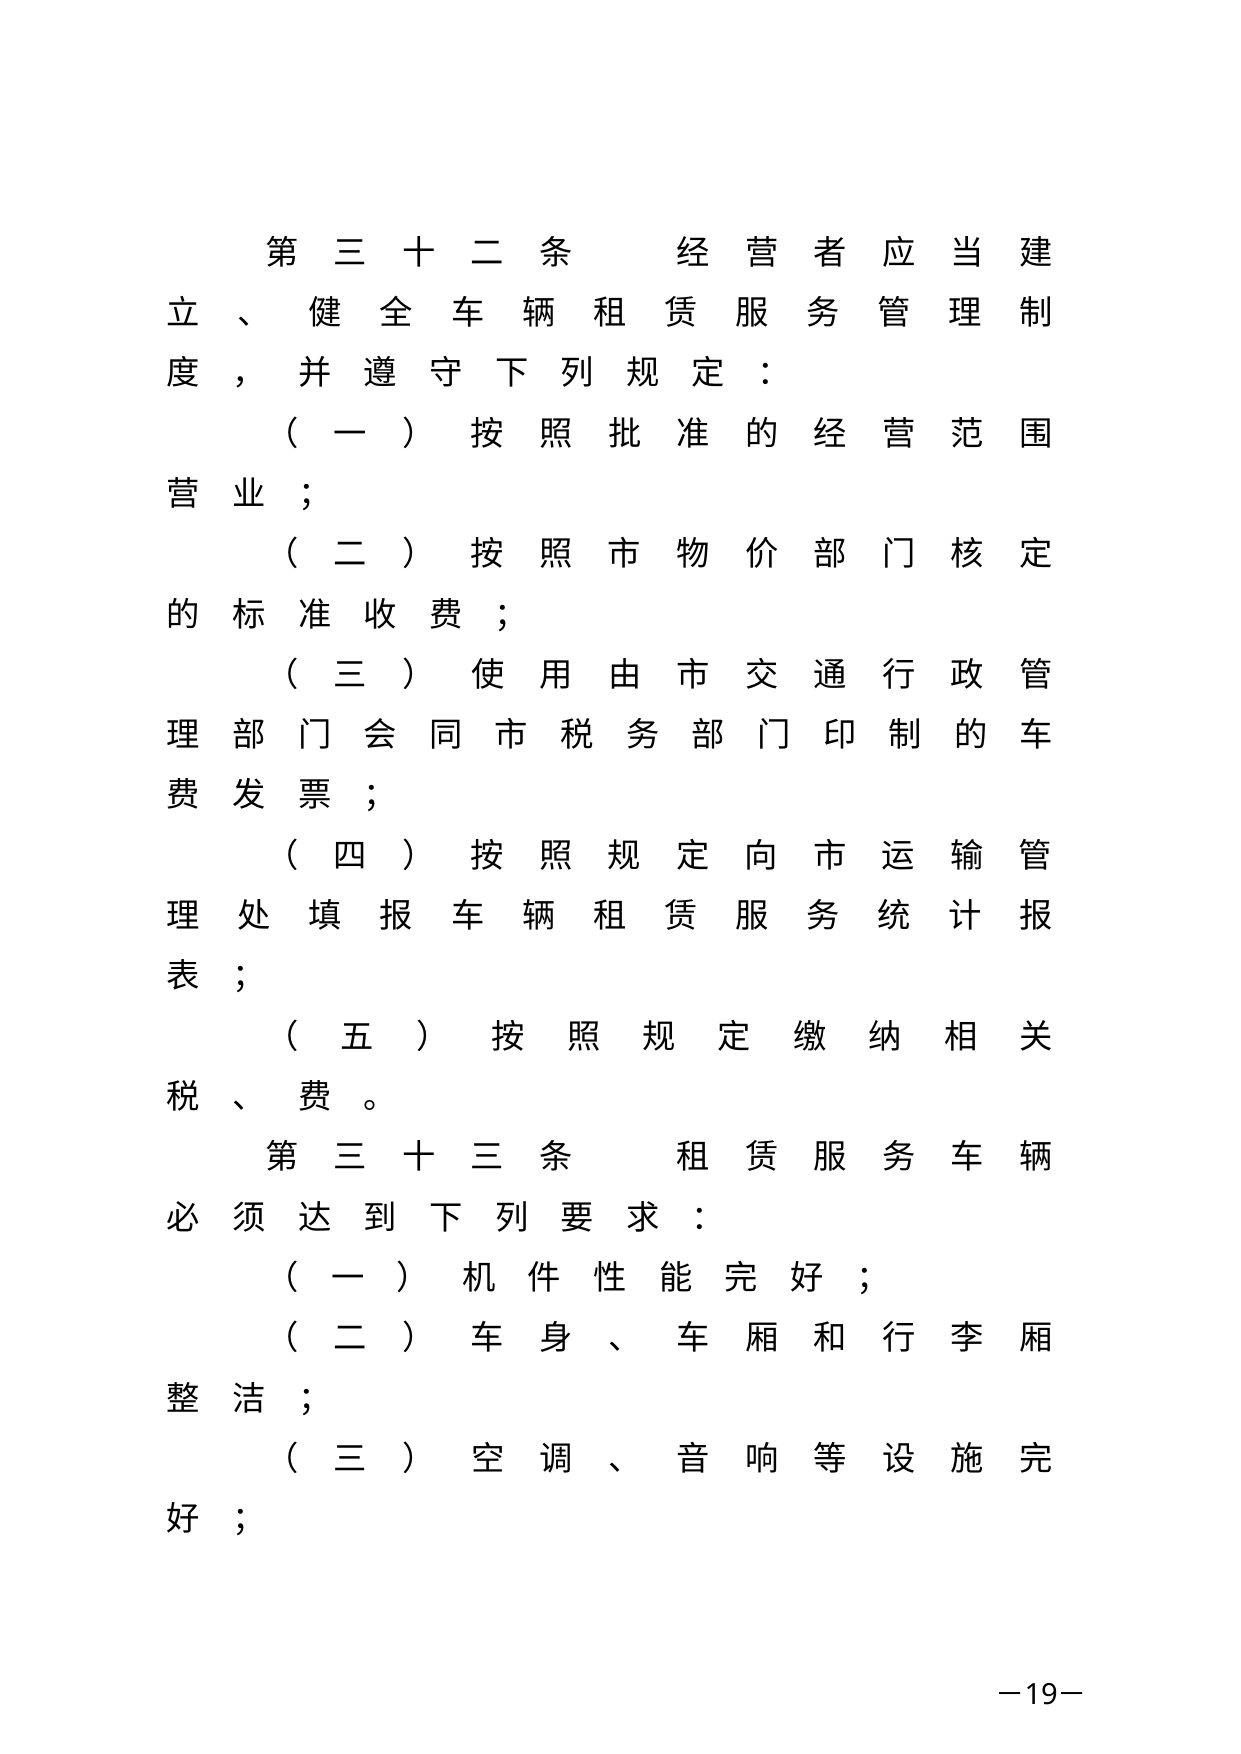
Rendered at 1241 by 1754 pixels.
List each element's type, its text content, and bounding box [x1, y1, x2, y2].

text （五）按照规定缴纳相关税、费。 [167, 1003, 1085, 1124]
text （四）按照规定向市运输管理处填报车辆租赁服务统计报表； [167, 822, 1085, 1003]
text 第三十三条 租赁服务车辆必须达到下列要求： [167, 1124, 1085, 1245]
text （三）使用由市交通行政管理部门会同市税务部门印制的车费发票； [167, 642, 1085, 822]
text （二）按照市物价部门核定的标准收费； [167, 521, 1085, 642]
text （三）空调、音响等设施完好； [167, 1426, 1085, 1546]
text 第三十二条 经营者应当建立、健全车辆租赁服务管理制度，并遵守下列规定： [167, 219, 1085, 400]
text （一）机件性能完好； [167, 1245, 1085, 1305]
text （二）车身、车厢和行李厢整洁； [167, 1305, 1085, 1426]
text （一）按照批准的经营范围营业； [167, 400, 1085, 521]
